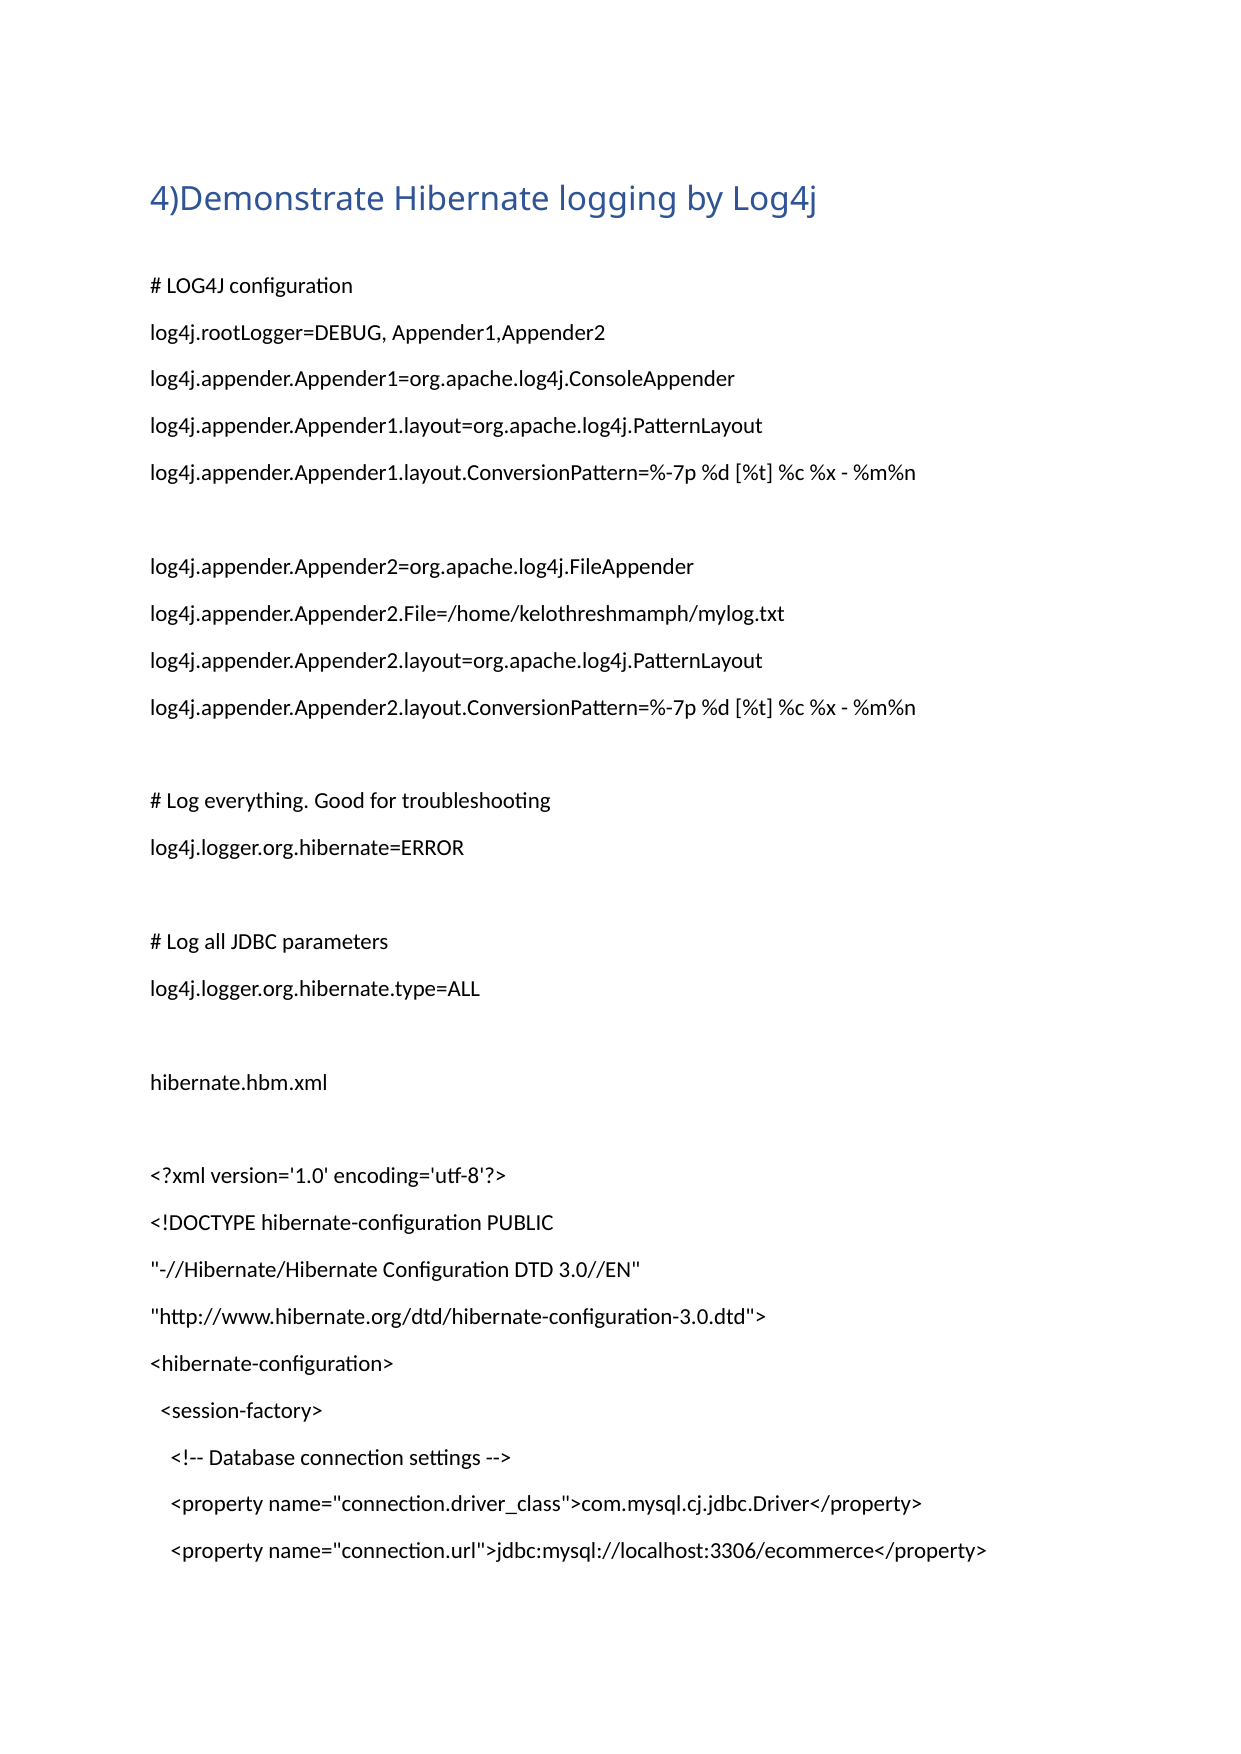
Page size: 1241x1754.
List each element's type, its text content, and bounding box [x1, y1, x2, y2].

text log4j.appender.Appender1=org.apache.log4j.ConsoleAppender [150, 364, 1090, 393]
text "-//Hibernate/Hibernate Configuration DTD 3.0//EN" [150, 1255, 1090, 1283]
text <session-factory> [150, 1396, 1090, 1424]
text "http://www.hibernate.org/dtd/hibernate-configuration-3.0.dtd"> [150, 1302, 1090, 1330]
text log4j.appender.Appender2.layout.ConversionPattern=%-7p %d [%t] %c %x - %m%n [150, 693, 1090, 721]
text log4j.appender.Appender2.layout=org.apache.log4j.PatternLayout [150, 646, 1090, 674]
text <?xml version='1.0' encoding='utf-8'?> [150, 1161, 1090, 1189]
subtitle 4)Demonstrate Hibernate logging by Log4j [150, 175, 1090, 220]
text <hibernate-configuration> [150, 1349, 1090, 1377]
text hibernate.hbm.xml [150, 1068, 1090, 1096]
text <property name="connection.driver_class">com.mysql.cj.jdbc.Driver</property> [150, 1489, 1090, 1518]
text # LOG4J configuration [150, 271, 1090, 299]
text # Log everything. Good for troubleshooting [150, 786, 1090, 814]
text <!DOCTYPE hibernate-configuration PUBLIC [150, 1208, 1090, 1236]
text log4j.appender.Appender2.File=/home/kelothreshmamph/mylog.txt [150, 599, 1090, 627]
text log4j.logger.org.hibernate=ERROR [150, 833, 1090, 861]
text <property name="connection.url">jdbc:mysql://localhost:3306/ecommerce</property> [150, 1536, 1090, 1564]
text log4j.logger.org.hibernate.type=ALL [150, 974, 1090, 1002]
text log4j.appender.Appender1.layout.ConversionPattern=%-7p %d [%t] %c %x - %m%n [150, 458, 1090, 486]
text <!-- Database connection settings --> [150, 1443, 1090, 1471]
text log4j.appender.Appender2=org.apache.log4j.FileAppender [150, 552, 1090, 580]
text log4j.appender.Appender1.layout=org.apache.log4j.PatternLayout [150, 411, 1090, 439]
text # Log all JDBC parameters [150, 927, 1090, 955]
text log4j.rootLogger=DEBUG, Appender1,Appender2 [150, 318, 1090, 346]
